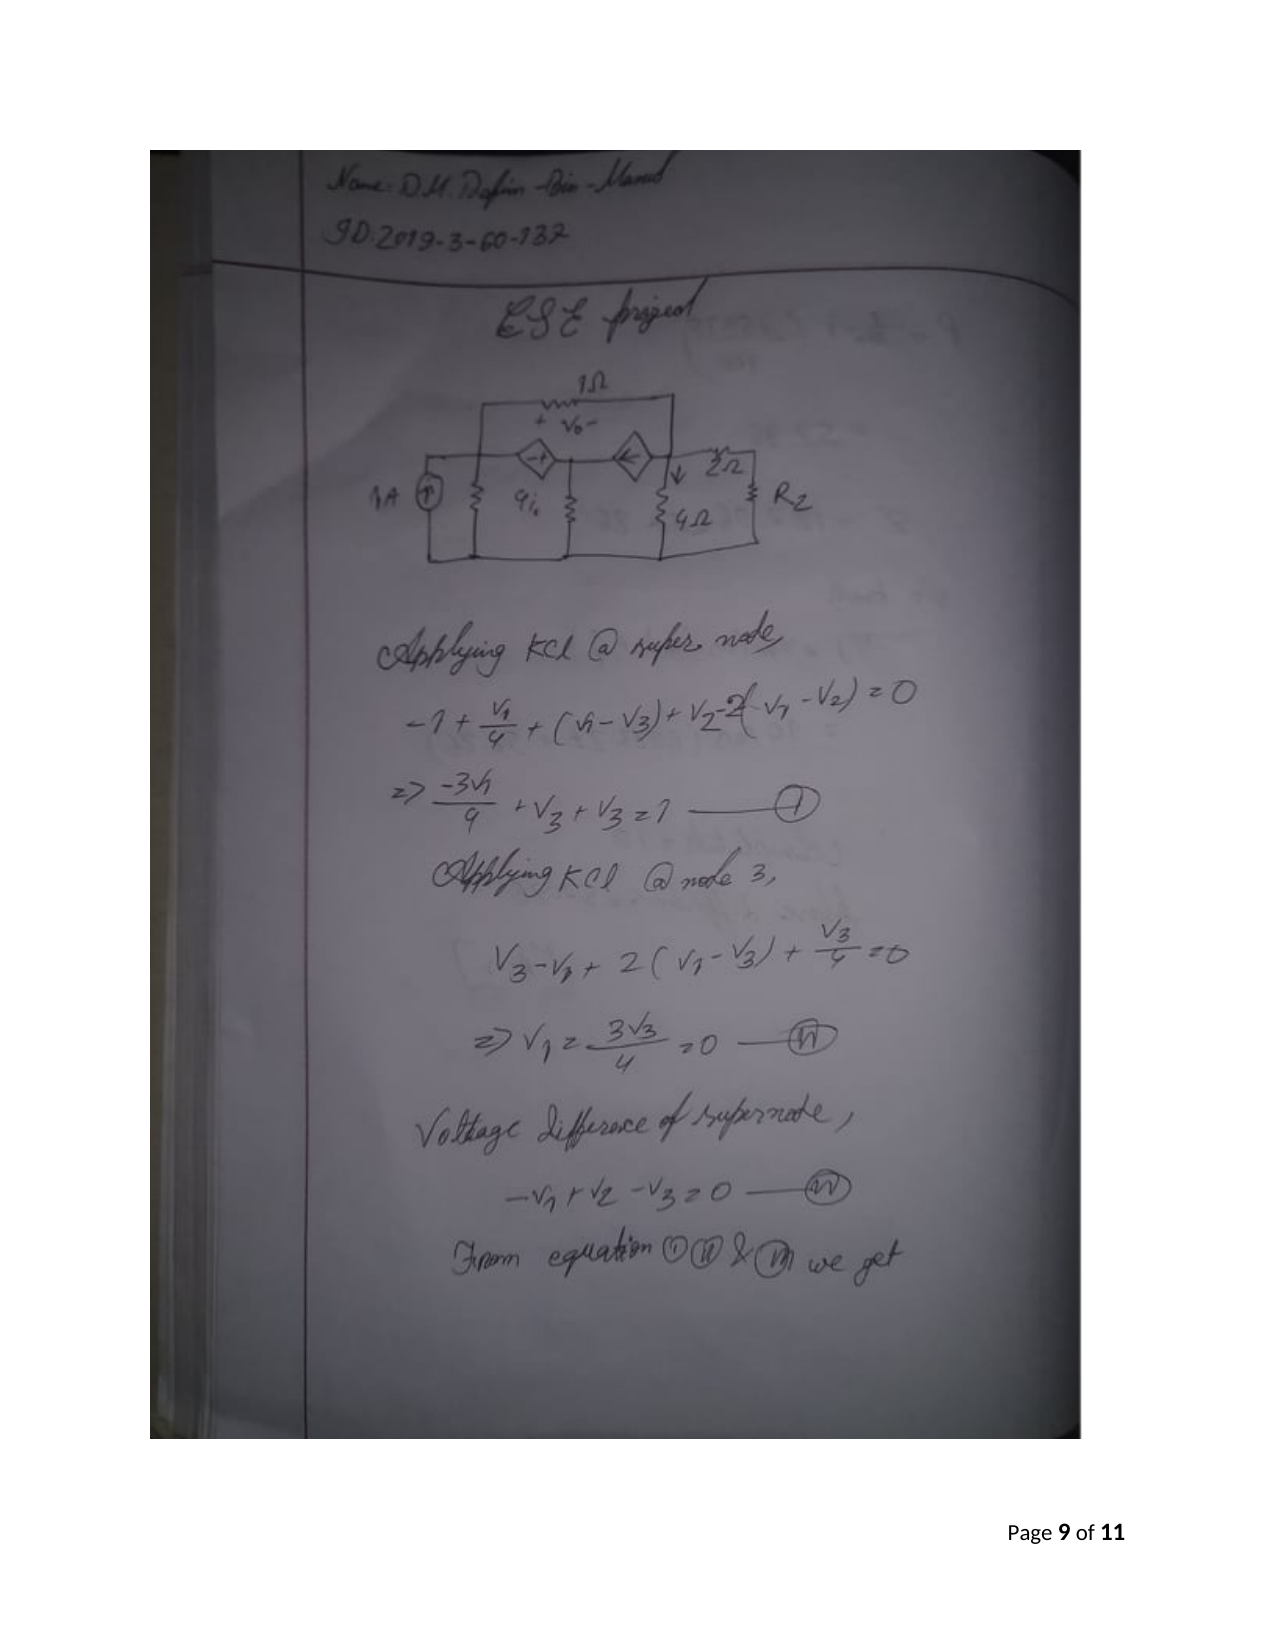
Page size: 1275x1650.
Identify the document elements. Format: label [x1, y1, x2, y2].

picture [150, 150, 1082, 1439]
